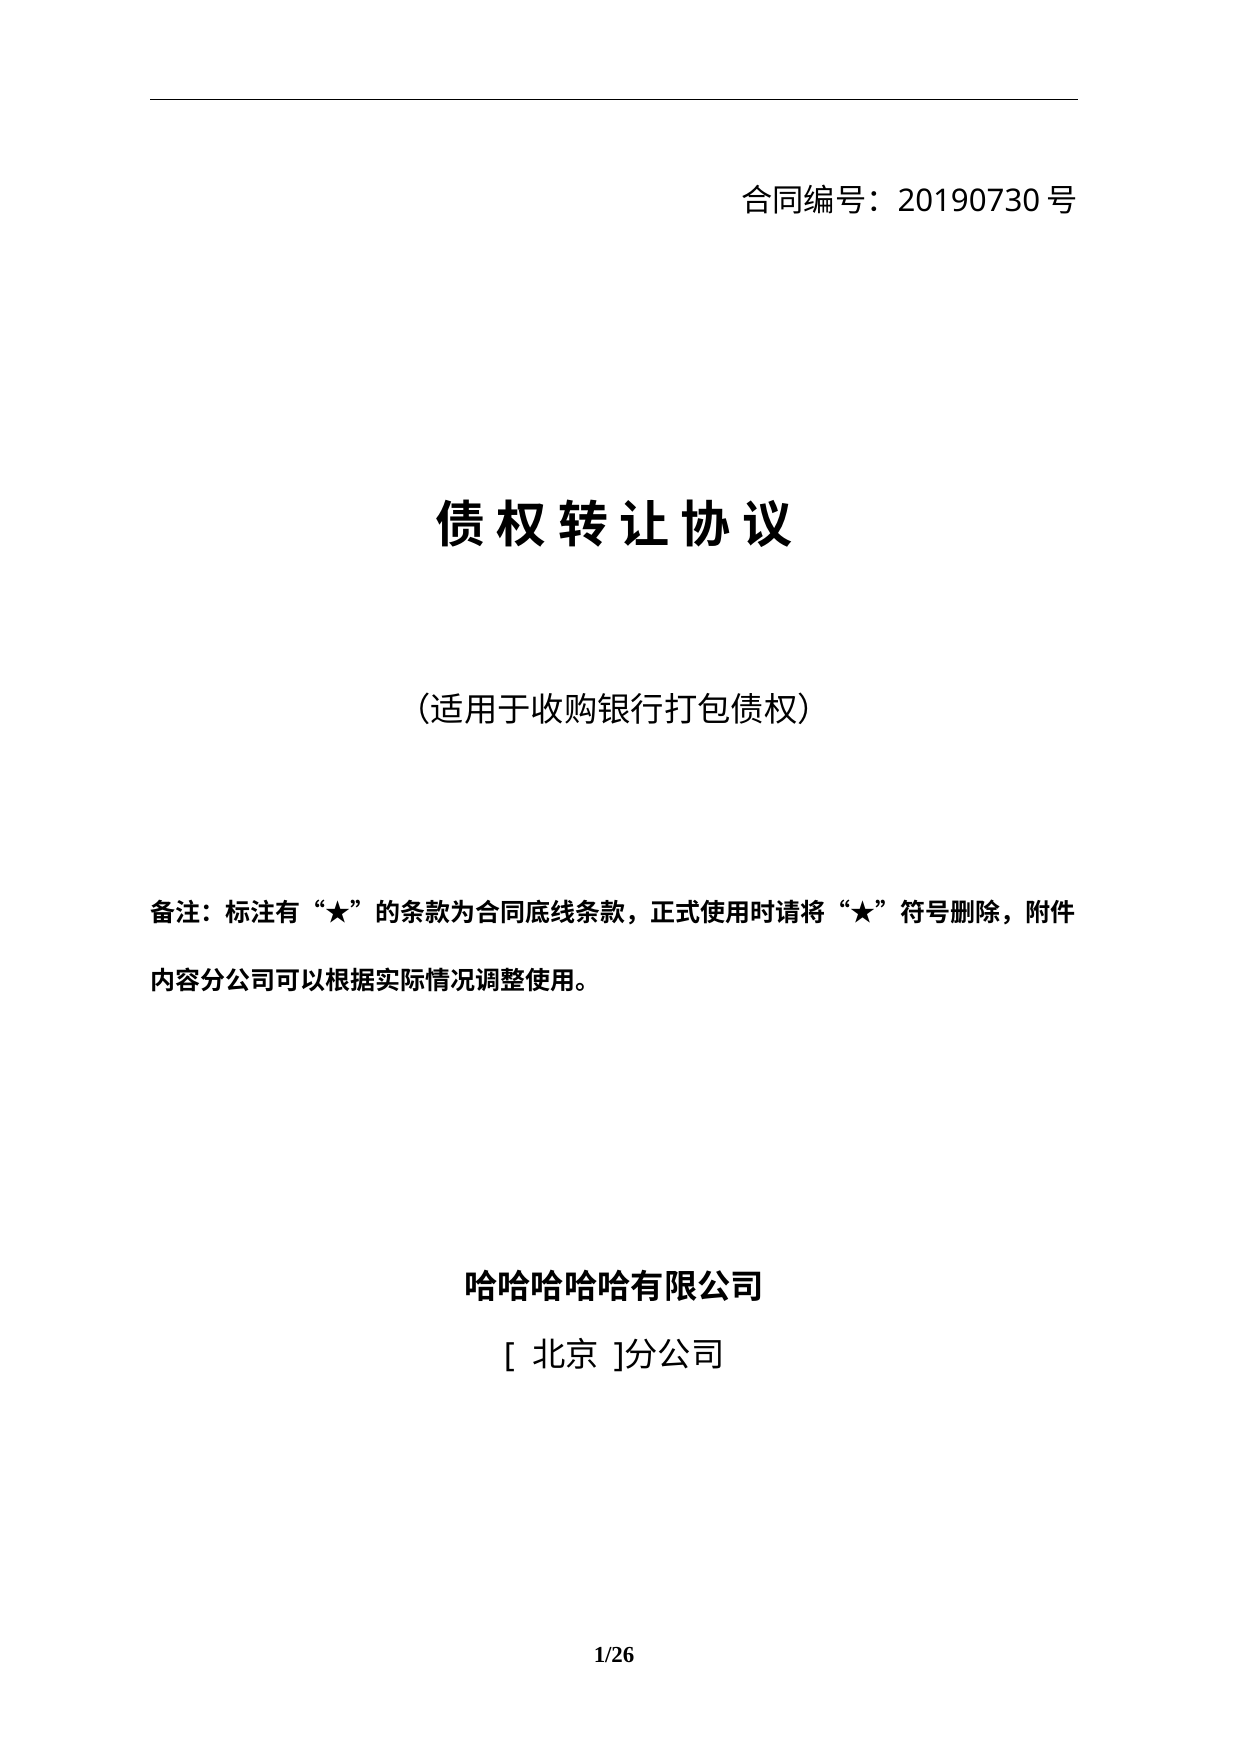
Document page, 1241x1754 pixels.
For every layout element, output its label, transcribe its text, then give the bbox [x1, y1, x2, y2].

text [ 北京 ]分公司 [150, 1318, 1078, 1386]
text （适用于收购银行打包债权） [150, 673, 1078, 741]
text 债 权 转 让 协 议 [150, 469, 1078, 571]
text 哈哈哈哈哈有限公司 [150, 1251, 1078, 1318]
text 备注：标注有“★”的条款为合同底线条款，正式使用时请将“★”符号删除，附件内容分公司可以根据实际情况调整使用。 [150, 877, 1078, 1013]
text 合同编号：20190730号 [150, 164, 1078, 232]
